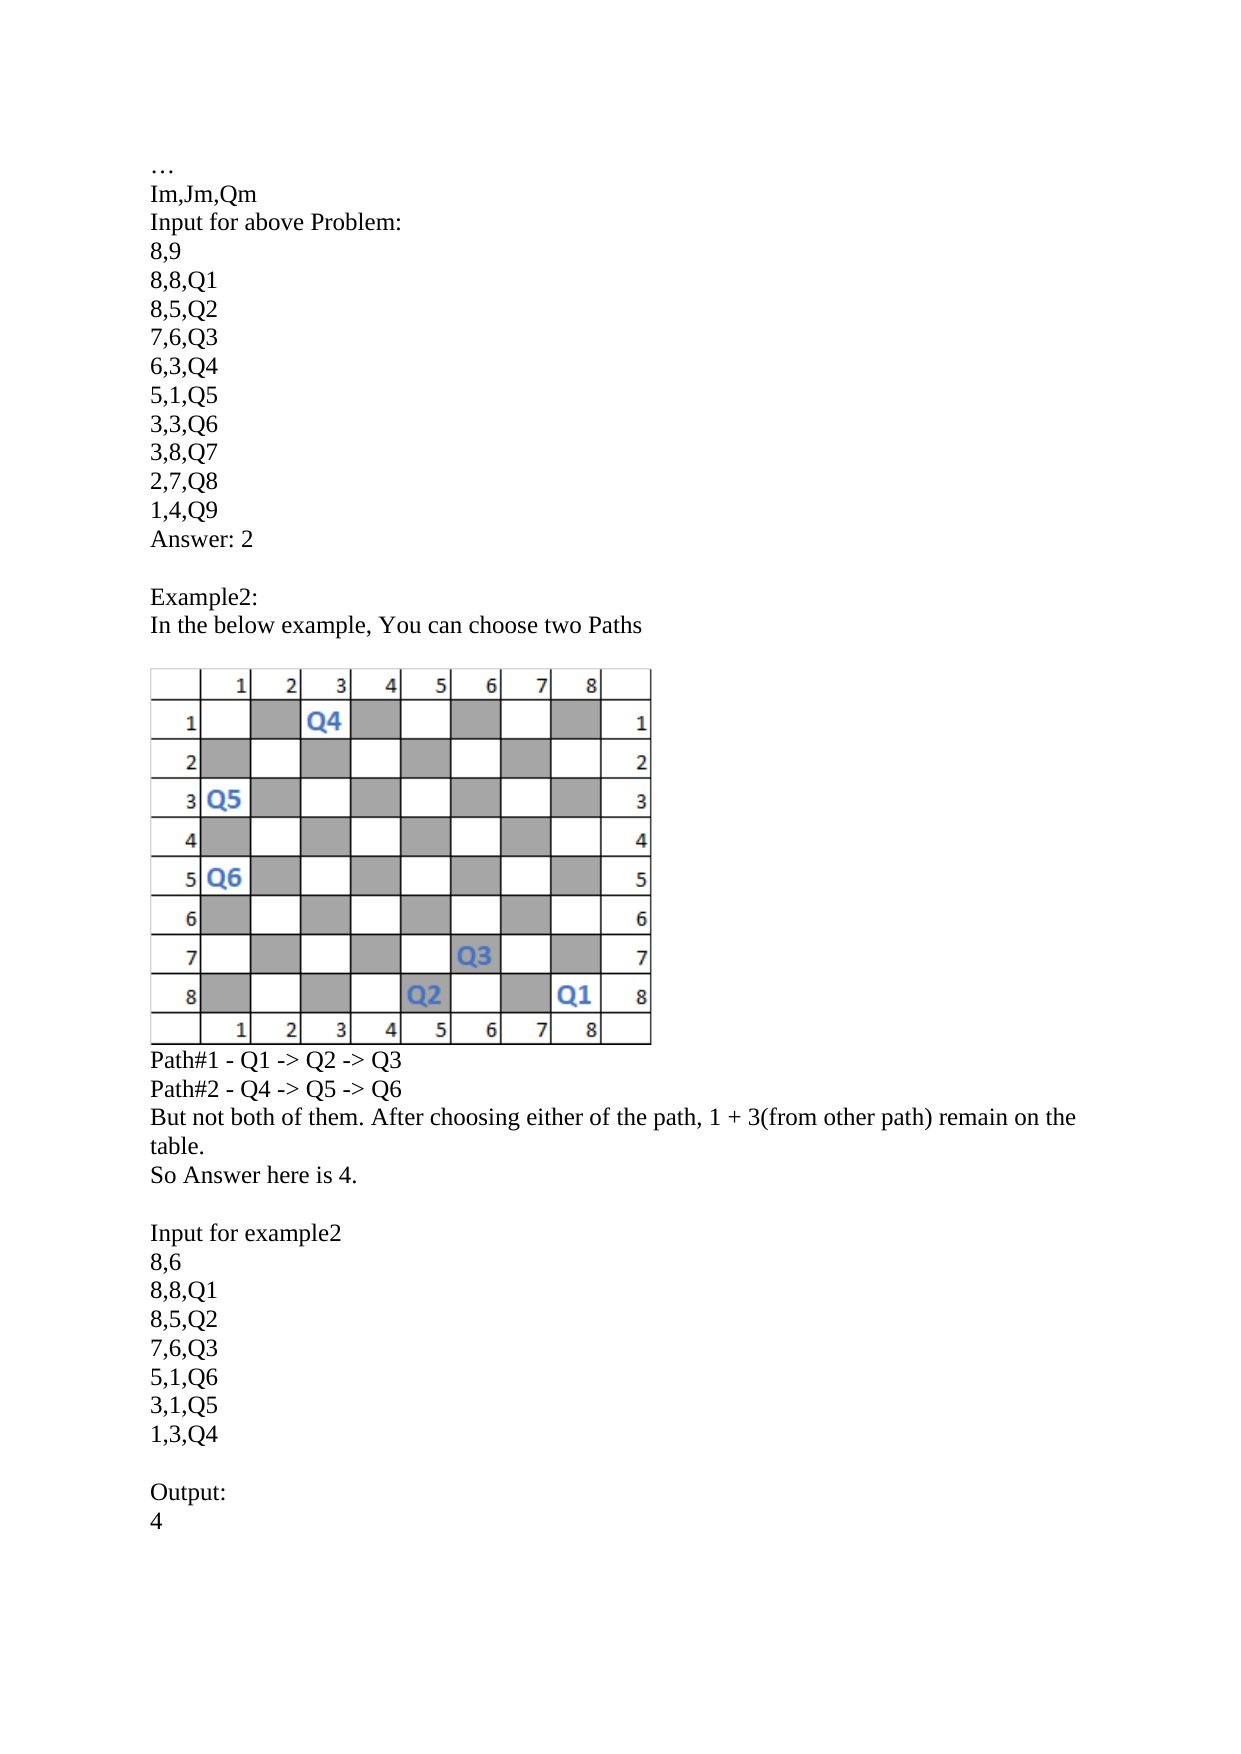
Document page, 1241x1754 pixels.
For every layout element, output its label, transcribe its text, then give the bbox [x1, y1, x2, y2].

text Output: 4 [150, 1477, 1090, 1534]
text Example2: In the below example, You can choose two Paths [150, 582, 1090, 639]
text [150, 150, 1090, 552]
text Input for example2 8,6 8,8,Q1 8,5,Q2 7,6,Q3 5,1,Q6 3,1,Q5 1,3,Q4 [150, 1218, 1090, 1448]
picture [150, 668, 652, 1045]
